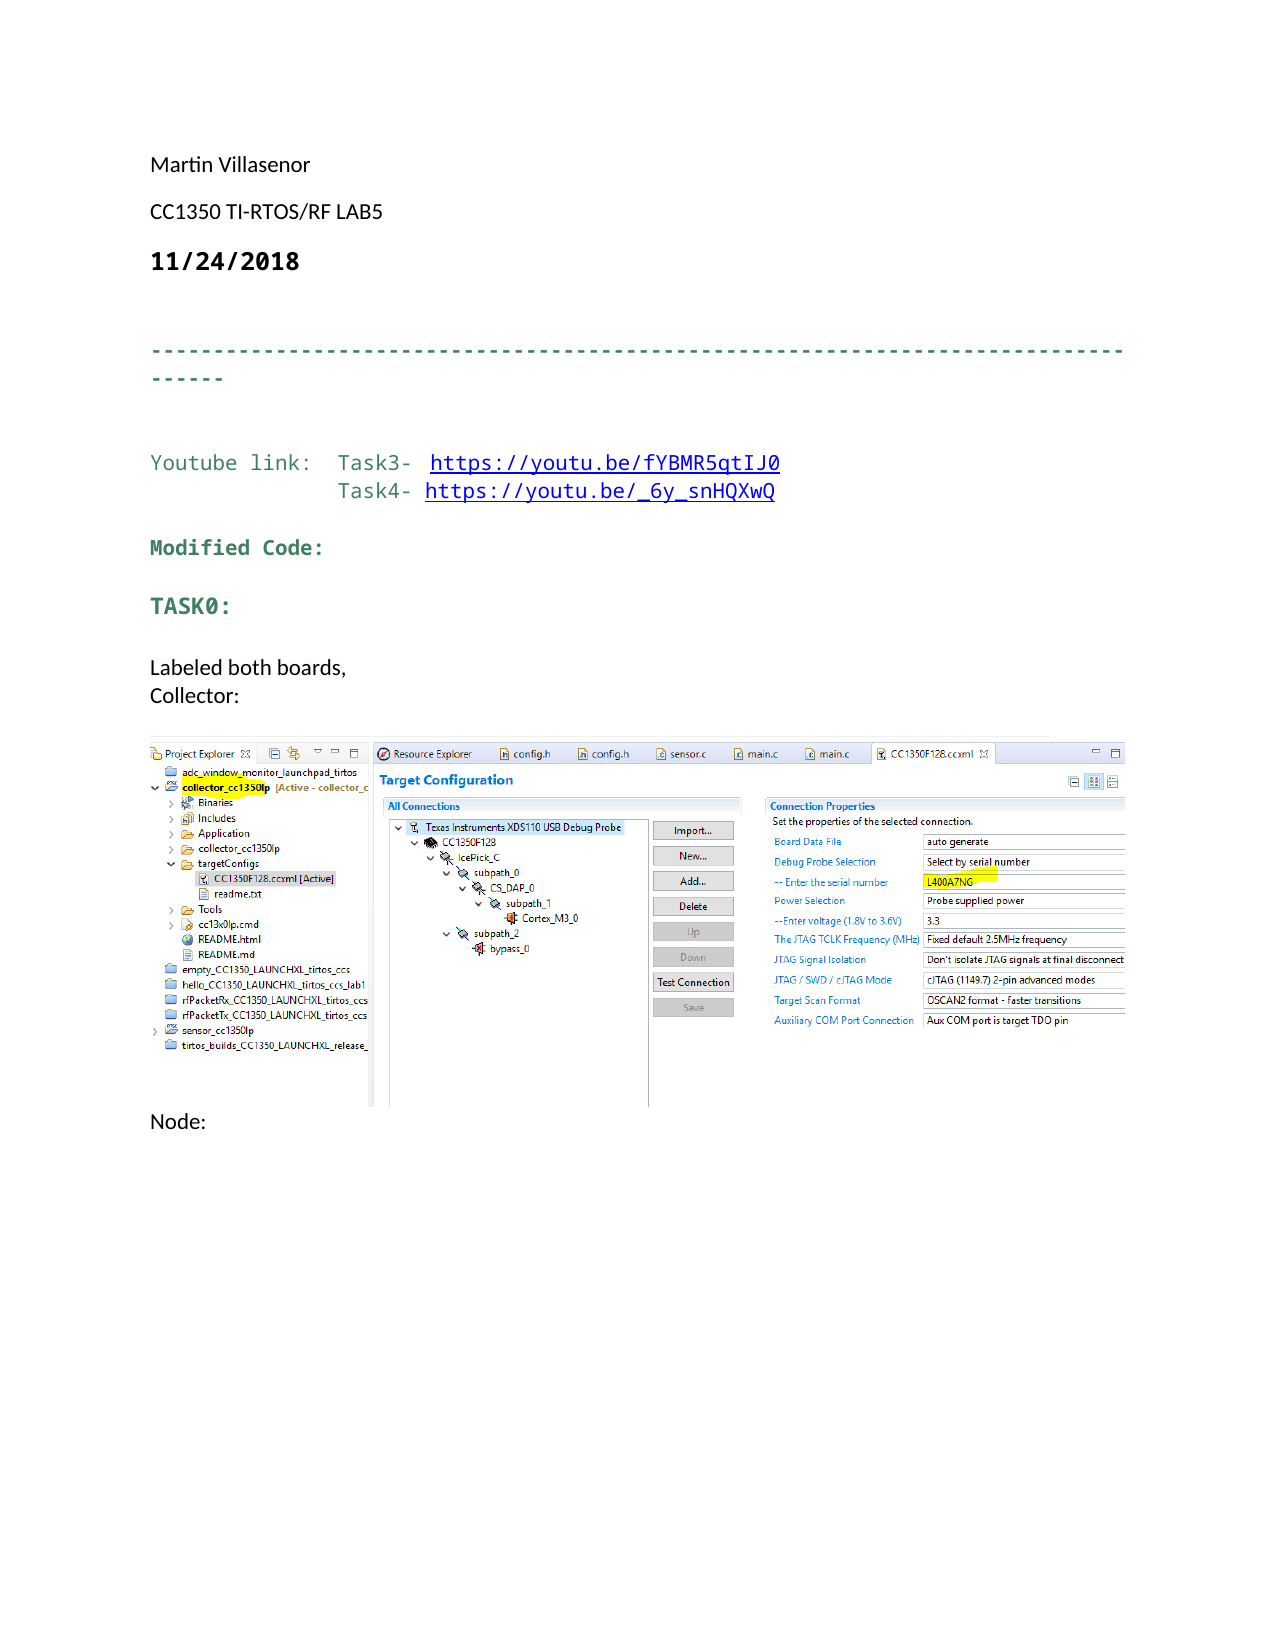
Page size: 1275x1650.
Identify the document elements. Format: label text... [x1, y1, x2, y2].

text Martin Villasenor [150, 150, 1125, 178]
text TASK0: [150, 590, 1125, 621]
picture [150, 736, 1125, 1107]
text Task4- https://youtu.be/_6y_snHQXwQ [150, 476, 1125, 505]
text Node: [150, 1107, 1125, 1135]
text Labeled both boards, [150, 653, 1125, 681]
text Modified Code: [150, 533, 1125, 562]
text 11/24/2018 [150, 244, 1125, 278]
text CC1350 TI-RTOS/RF LAB5 [150, 197, 1125, 225]
text Collector: [150, 681, 1125, 709]
text ------------------------------------------------------------------------------------ [150, 335, 1125, 392]
text Youtube link: Task3- https://youtu.be/fYBMR5qtIJ0 [150, 448, 1125, 476]
